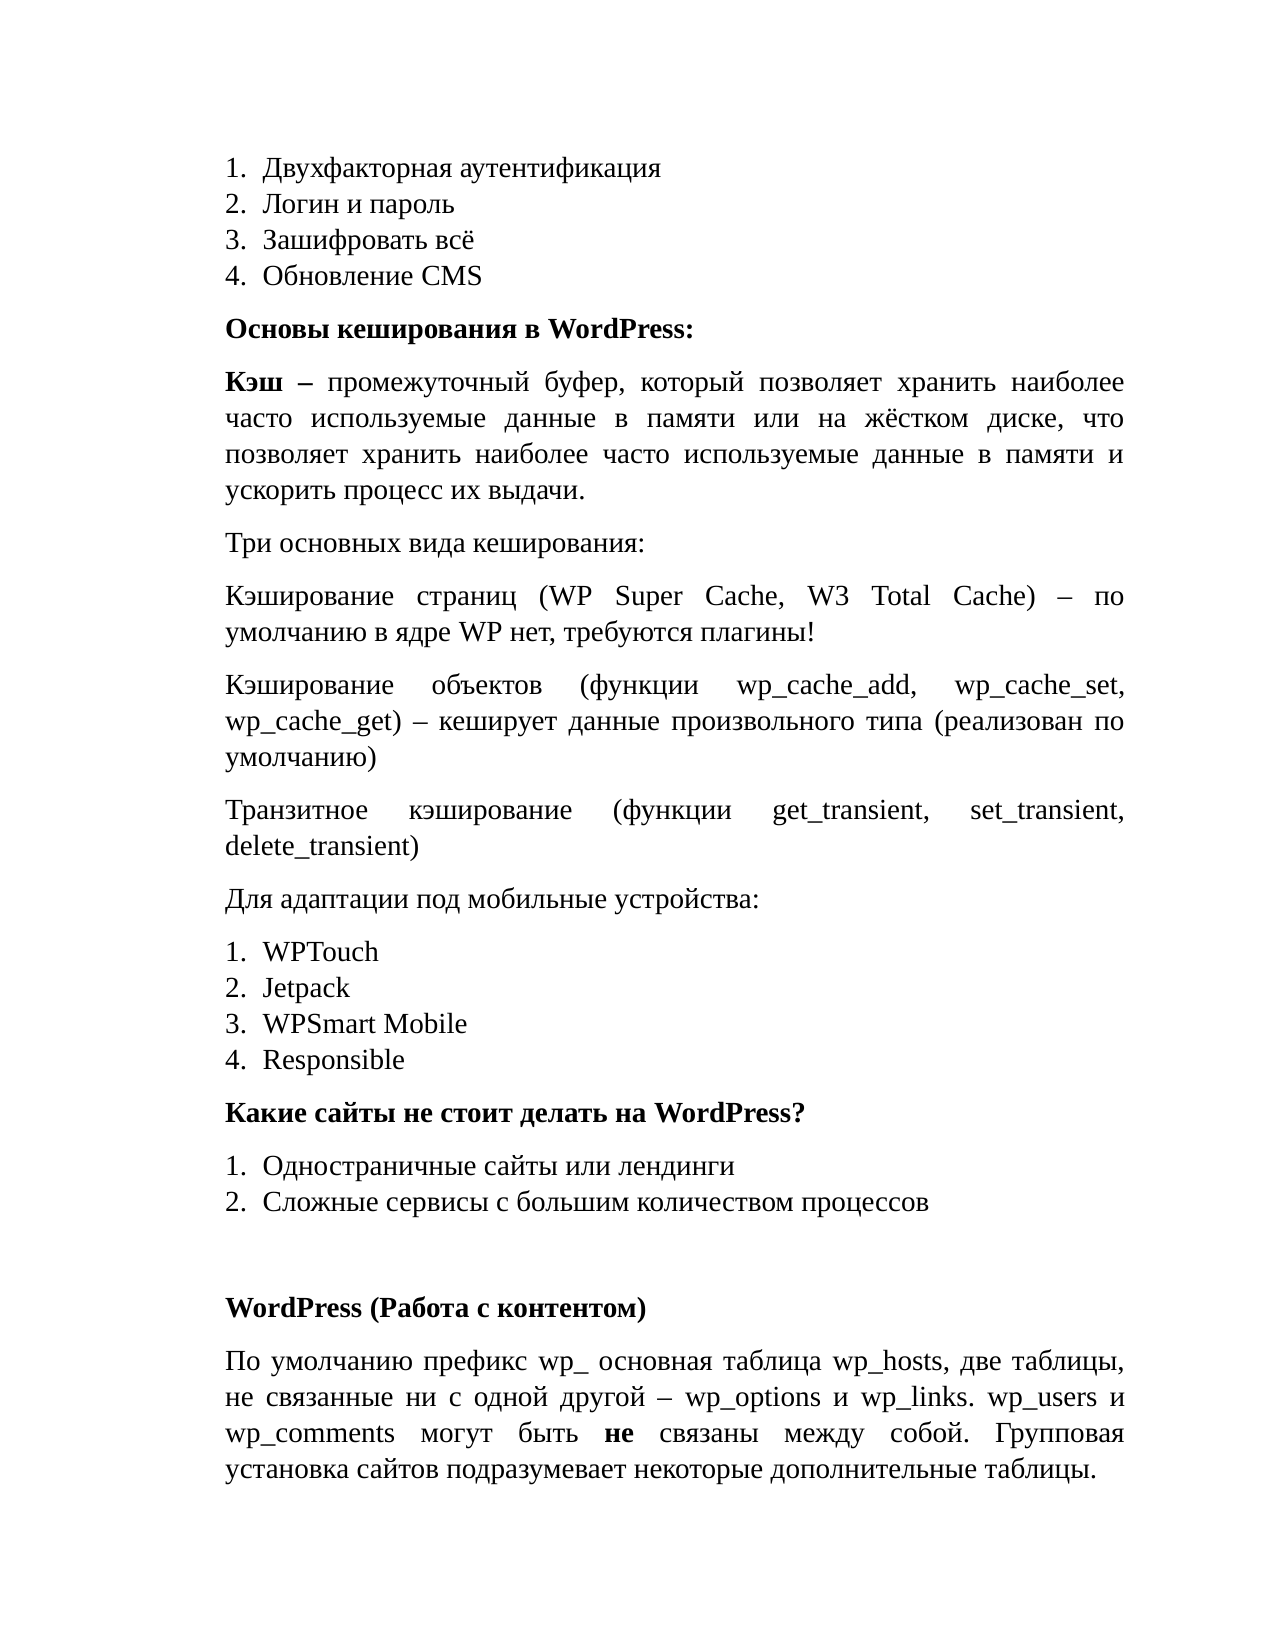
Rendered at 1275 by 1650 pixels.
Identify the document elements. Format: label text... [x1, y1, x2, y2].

list Обновление CMS [225, 258, 1125, 292]
text Три основных вида кеширования: [225, 525, 1125, 559]
text Какие сайты не стоит делать на WordPress? [225, 1095, 1125, 1129]
list WPSmart Mobile [225, 1006, 1125, 1040]
list Responsible [225, 1042, 1125, 1076]
text Для адаптации под мобильные устройства: [225, 881, 1125, 915]
list WPTouch [225, 934, 1125, 967]
text WordPress (Работа с контентом) [225, 1290, 1125, 1323]
list Одностраничные сайты или лендинги [225, 1148, 1125, 1182]
list Логин и пароль [225, 186, 1125, 220]
list Сложные сервисы с большим количеством процессов [225, 1184, 1125, 1218]
text Кэширование объектов (функции wp_cache_add, wp_cache_set, wp_cache_get) – кеширует данные произвольного типа (реализован по умолчанию) [225, 667, 1125, 773]
list Зашифровать всё [225, 222, 1125, 256]
text Основы кеширования в WordPress: [225, 311, 1125, 345]
list Jetpack [225, 970, 1125, 1004]
text Кэширование страниц (WP Super Cache, W3 Total Cache) – по умолчанию в ядре WP нет, требуются плагины! [225, 578, 1125, 648]
list Двухфакторная аутентификация [225, 150, 1125, 183]
text Транзитное кэширование (функции get_transient, set_transient, delete_transient) [225, 792, 1125, 862]
text Кэш – промежуточный буфер, который позволяет хранить наиболее часто используемые данные в памяти или на жёстком диске, что позволяет хранить наиболее часто используемые данные в памяти и ускорить процесс их выдачи. [225, 364, 1125, 506]
text По умолчанию префикс wp_ основная таблица wp_hosts, две таблицы, не связанные ни с одной другой – wp_options и wp_links. wp_users и wp_comments могут быть не связаны между собой. Групповая установка сайтов подразумевает некоторые дополнительные таблицы. [225, 1343, 1125, 1484]
